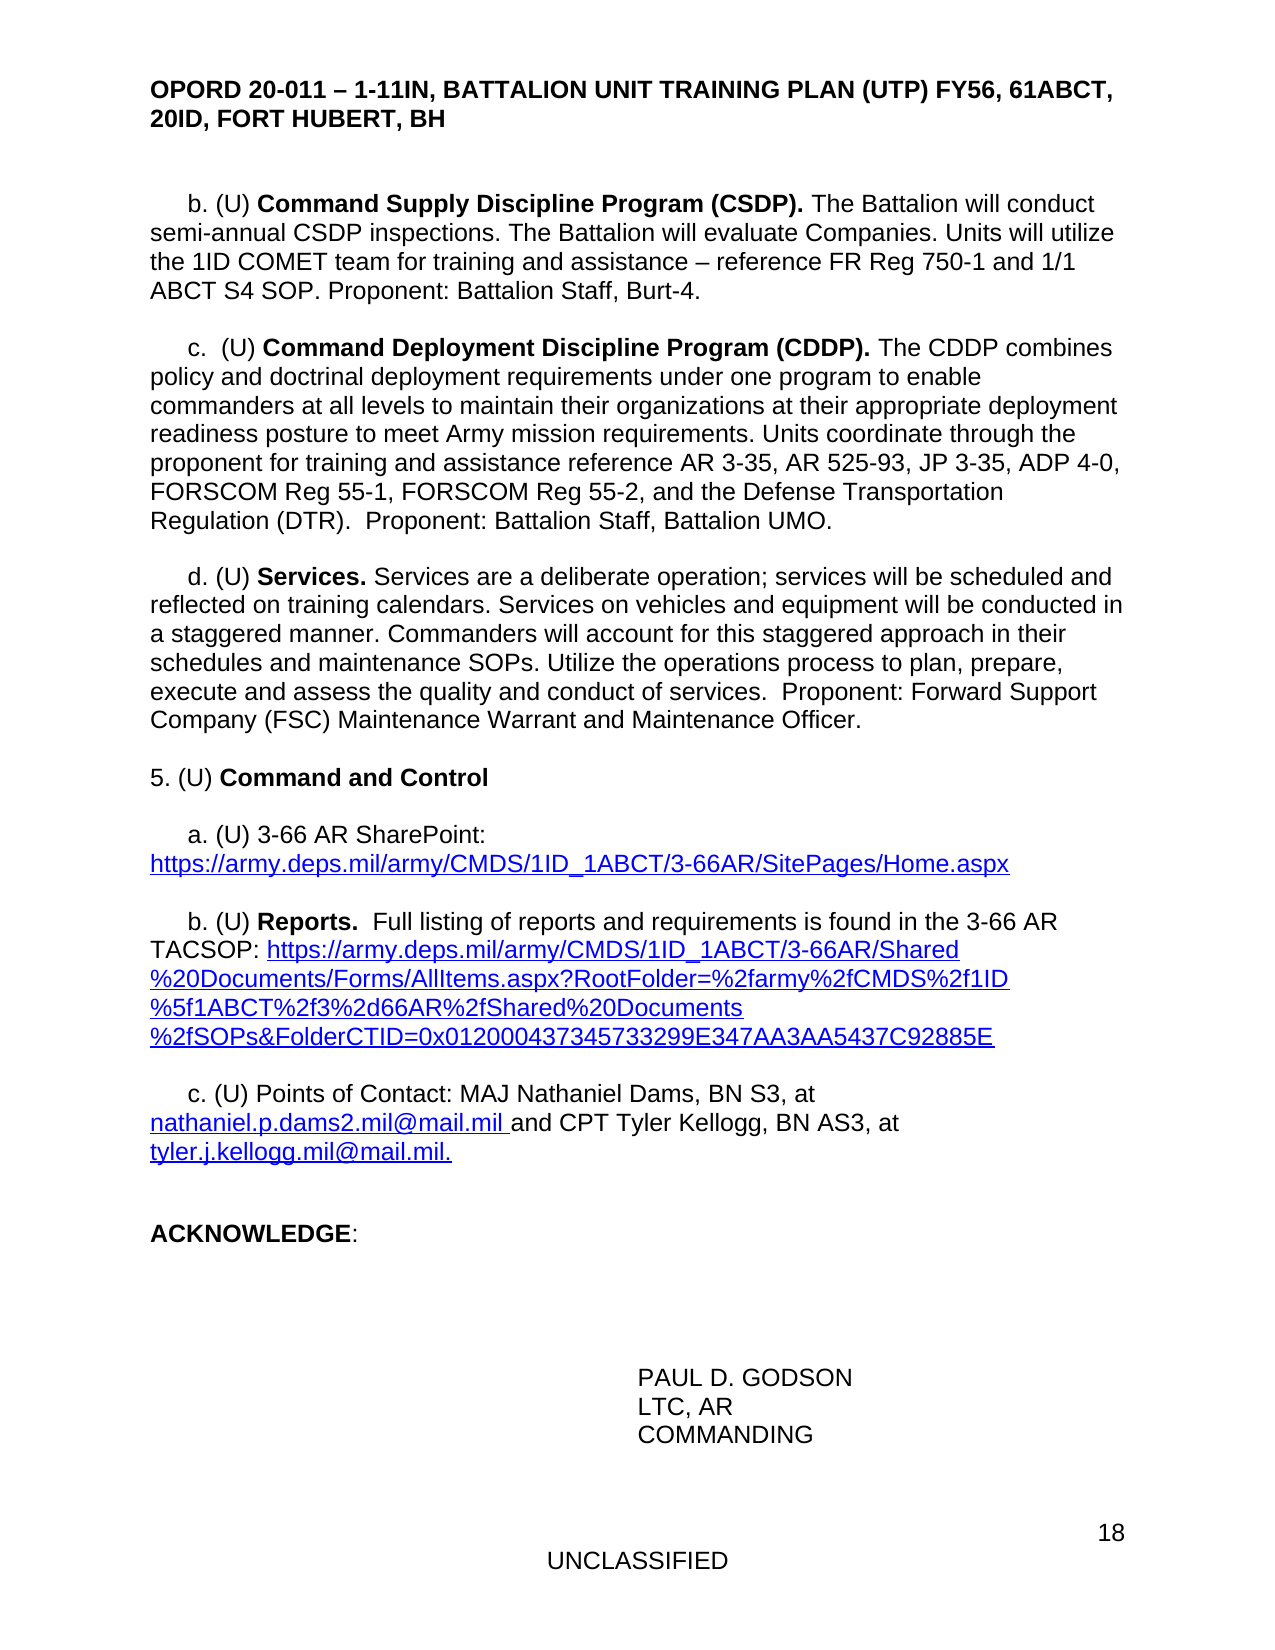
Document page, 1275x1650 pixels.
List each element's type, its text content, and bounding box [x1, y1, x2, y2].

text 5. (U) Command and Control [150, 763, 1125, 791]
list (U) Command Supply Discipline Program (CSDP). The Battalion will conduct semi-annual CSDP inspections. The Battalion will evaluate Companies. Units will utilize the 1ID COMET team for training and assistance – reference FR Reg 750-1 and 1/1 ABCT S4 SOP. Proponent: Battalion Staff, Burt-4. [150, 189, 1125, 304]
list (U) Command Deployment Discipline Program (CDDP). The CDDP combines policy and doctrinal deployment requirements under one program to enable commanders at all levels to maintain their organizations at their appropriate deployment readiness posture to meet Army mission requirements. Units coordinate through the proponent for training and assistance reference AR 3-35, AR 525-93, JP 3-35, ADP 4-0, FORSCOM Reg 55-1, FORSCOM Reg 55-2, and the Defense Transportation Regulation (DTR). Proponent: Battalion Staff, Battalion UMO. [150, 333, 1125, 534]
text ACKNOWLEDGE: [150, 1223, 1125, 1248]
list (U) Reports. Full listing of reports and requirements is found in the 3-66 AR TACSOP: https://army.deps.mil/army/CMDS/1ID_1ABCT/3-66AR/Shared%20Documents/Forms/AllItems.aspx?RootFolder=%2farmy%2fCMDS%2f1ID%5f1ABCT%2f3%2d66AR%2fShared%20Documents%2fSOPs&FolderCTID=0x012000437345733299E347AA3AA5437C92885E [150, 906, 1125, 1050]
list (U) 3-66 AR SharePoint: https://army.deps.mil/army/CMDS/1ID_1ABCT/3-66AR/SitePages/Home.aspx [150, 820, 1125, 878]
list (U) Services. Services are a deliberate operation; services will be scheduled and reflected on training calendars. Services on vehicles and equipment will be conducted in a staggered manner. Commanders will account for this staggered approach in their schedules and maintenance SOPs. Utilize the operations process to plan, prepare, execute and assess the quality and conduct of services. Proponent: Forward Support Company (FSC) Maintenance Warrant and Maintenance Officer. [150, 561, 1125, 734]
list (U) Points of Contact: MAJ Nathaniel Dams, BN S3, at nathaniel.p.dams2.mil@mail.mil and CPT Tyler Kellogg, BN AS3, at tyler.j.kellogg.mil@mail.mil. [150, 1079, 1125, 1165]
text LTC, AR [637, 1391, 1125, 1420]
text PAUL D. GODSON [150, 1363, 1125, 1391]
text COMMANDING [637, 1420, 1125, 1449]
